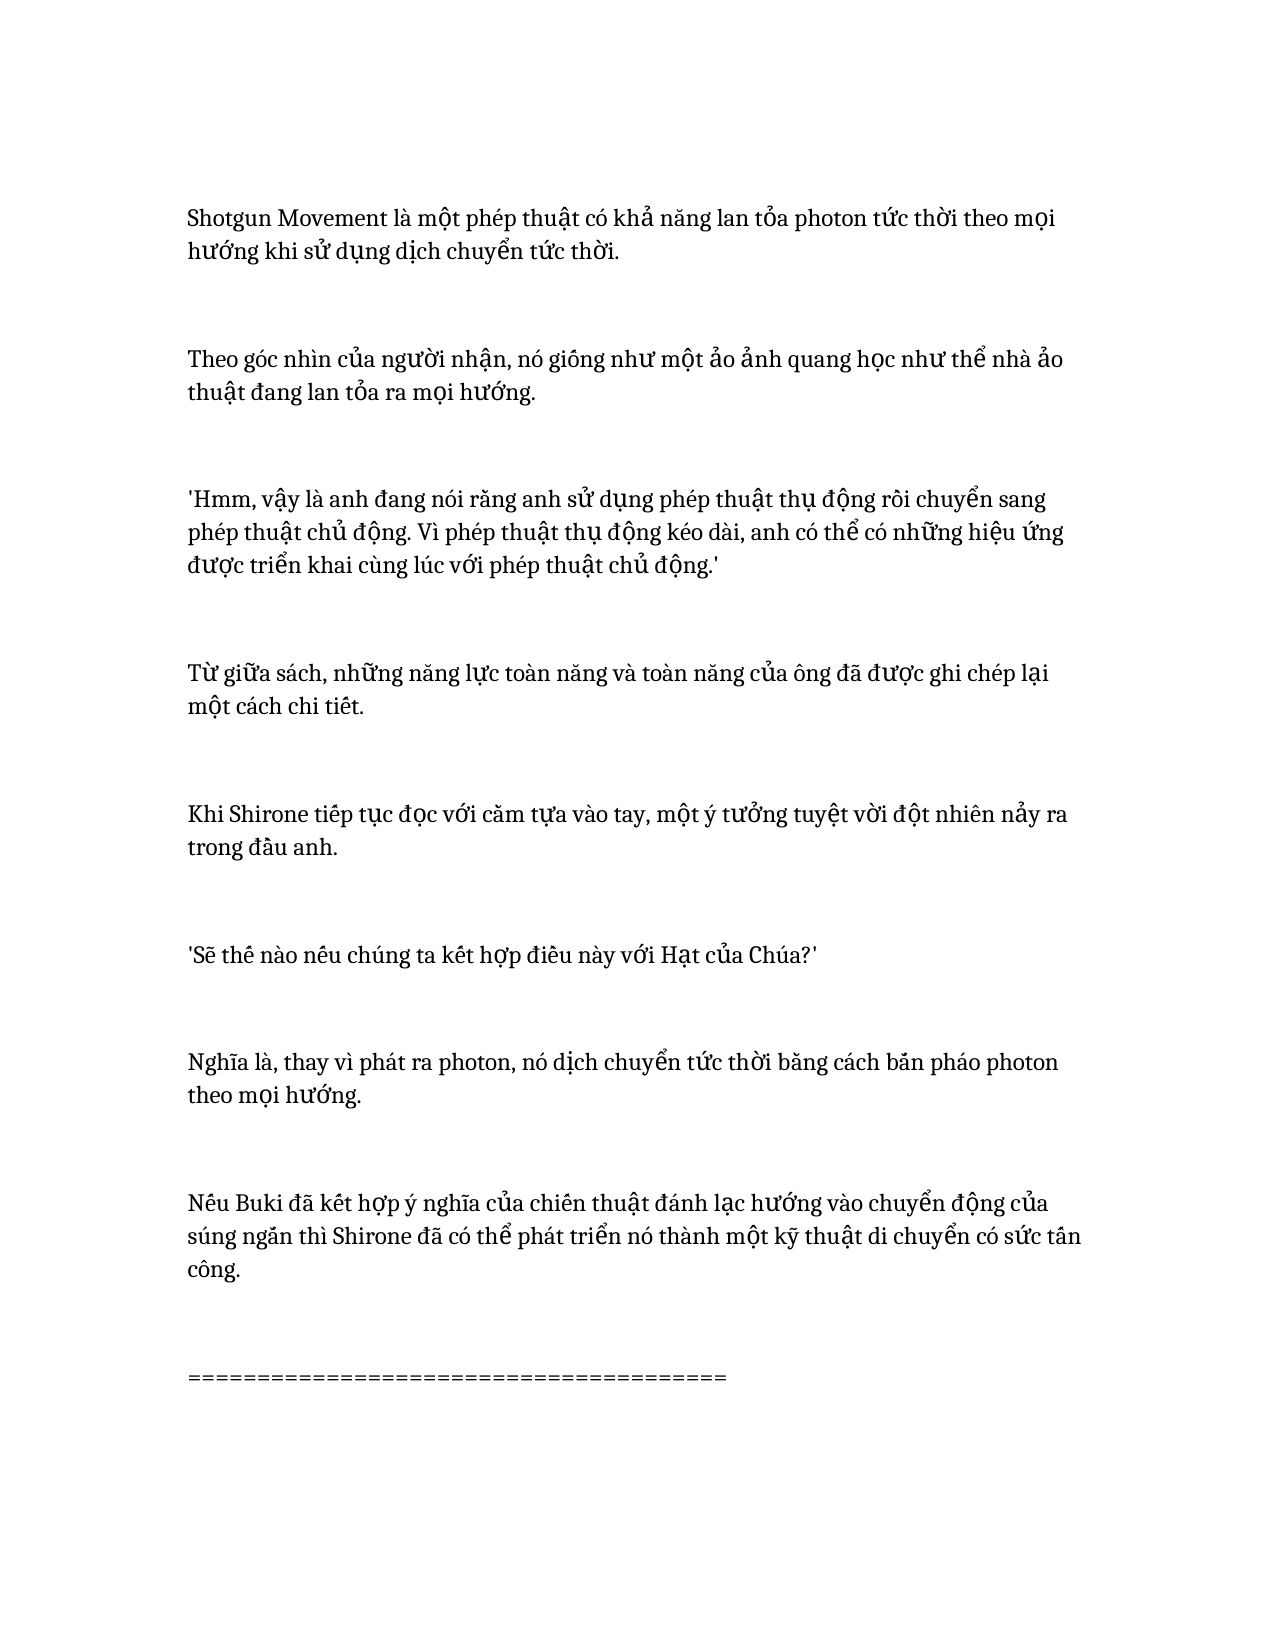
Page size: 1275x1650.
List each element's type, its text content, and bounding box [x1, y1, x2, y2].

text 'Hmm, vậy là anh đang nói rằng anh sử dụng phép thuật thụ động rồi chuyển sang phép thuật chủ động. Vì phép thuật thụ động kéo dài, anh có thể có những hiệu ứng được triển khai cùng lúc với phép thuật chủ động.' [187, 485, 1087, 580]
text Nếu Buki đã kết hợp ý nghĩa của chiến thuật đánh lạc hướng vào chuyển động của súng ngắn thì Shirone đã có thể phát triển nó thành một kỹ thuật di chuyển có sức tấn công. [187, 1189, 1087, 1284]
text Nghĩa là, thay vì phát ra photon, nó dịch chuyển tức thời bằng cách bắn pháo photon theo mọi hướng. [187, 1048, 1087, 1110]
text Từ giữa sách, những năng lực toàn năng và toàn năng của ông đã được ghi chép lại một cách chi tiết. [187, 659, 1087, 721]
text Shotgun Movement là một phép thuật có khả năng lan tỏa photon tức thời theo mọi hướng khi sử dụng dịch chuyển tức thời. [187, 204, 1087, 266]
text Khi Shirone tiếp tục đọc với cằm tựa vào tay, một ý tưởng tuyệt vời đột nhiên nảy ra trong đầu anh. [187, 800, 1087, 862]
text ======================================= [187, 1363, 1087, 1391]
text 'Sẽ thế nào nếu chúng ta kết hợp điều này với Hạt của Chúa?' [187, 941, 1087, 969]
text Theo góc nhìn của người nhận, nó giống như một ảo ảnh quang học như thể nhà ảo thuật đang lan tỏa ra mọi hướng. [187, 344, 1087, 406]
